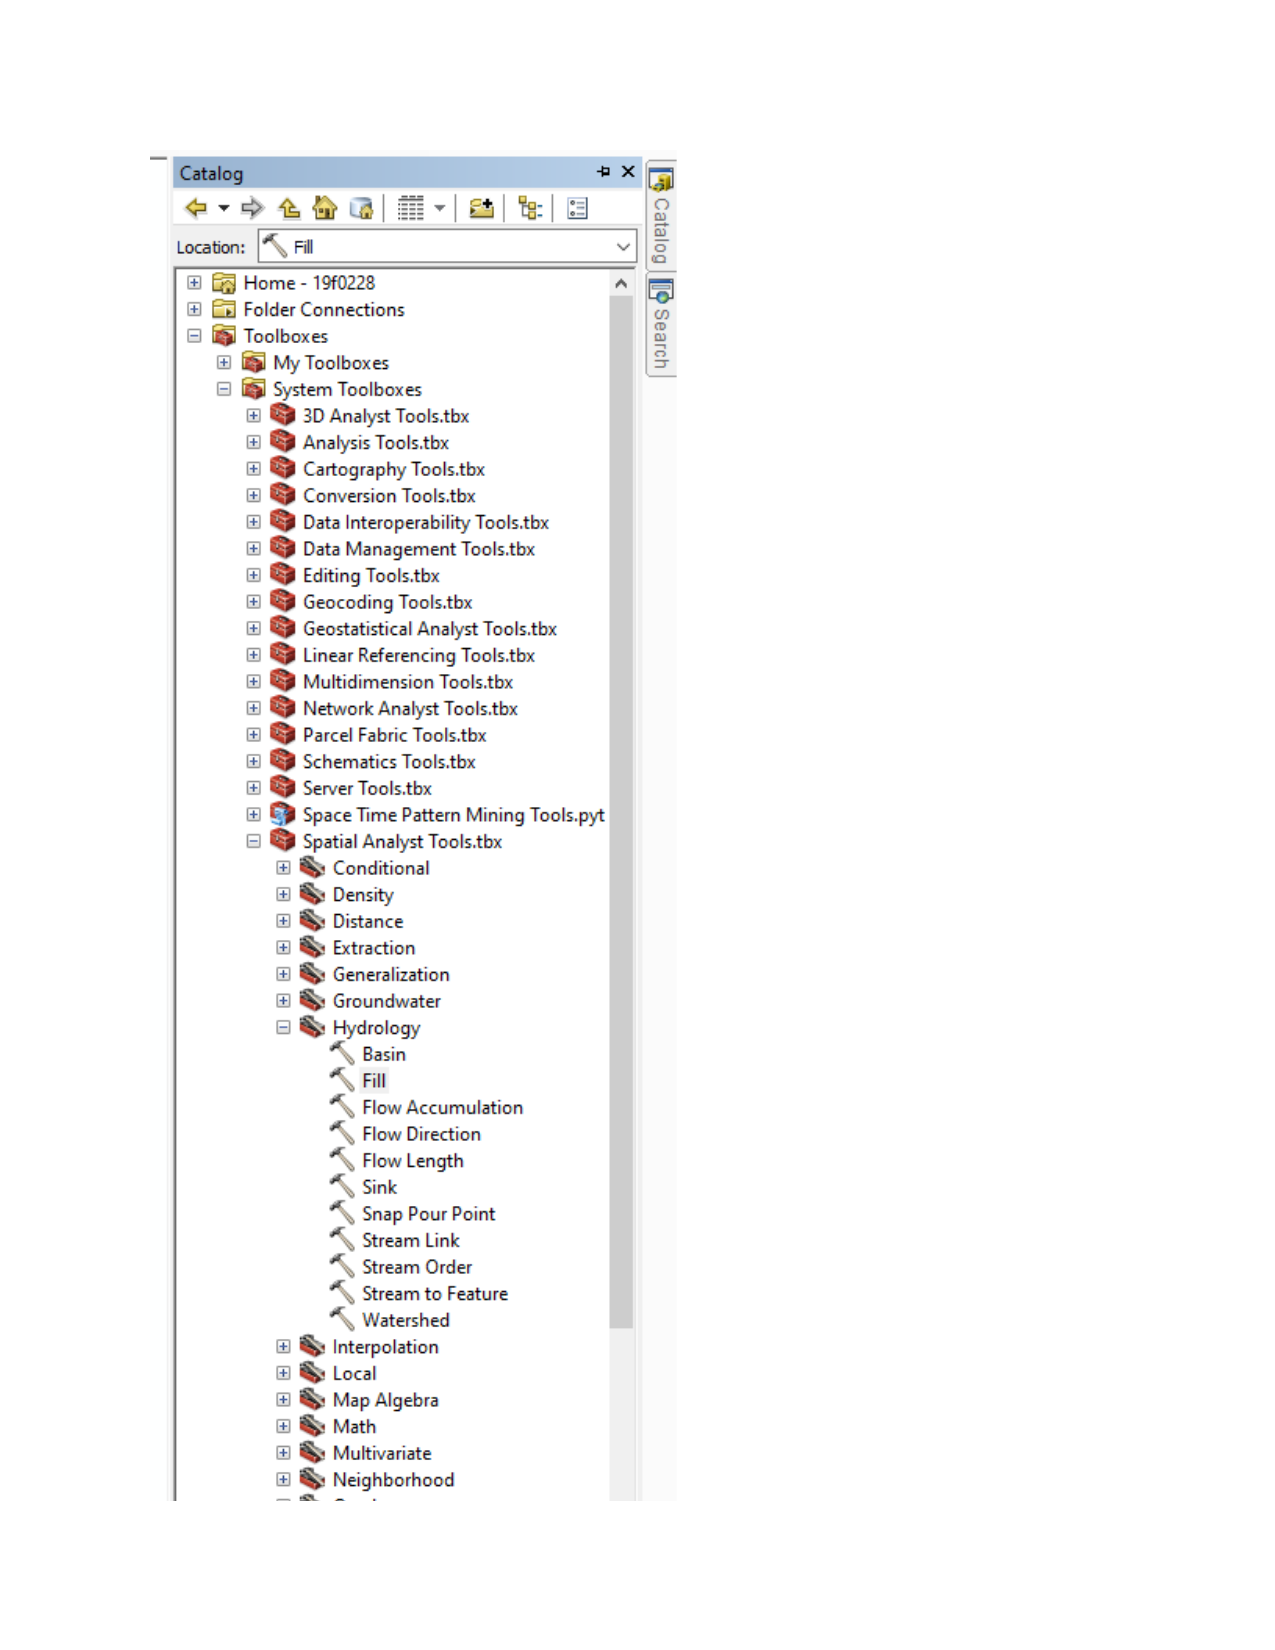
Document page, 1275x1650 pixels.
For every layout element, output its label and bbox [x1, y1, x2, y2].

picture [150, 150, 677, 1501]
